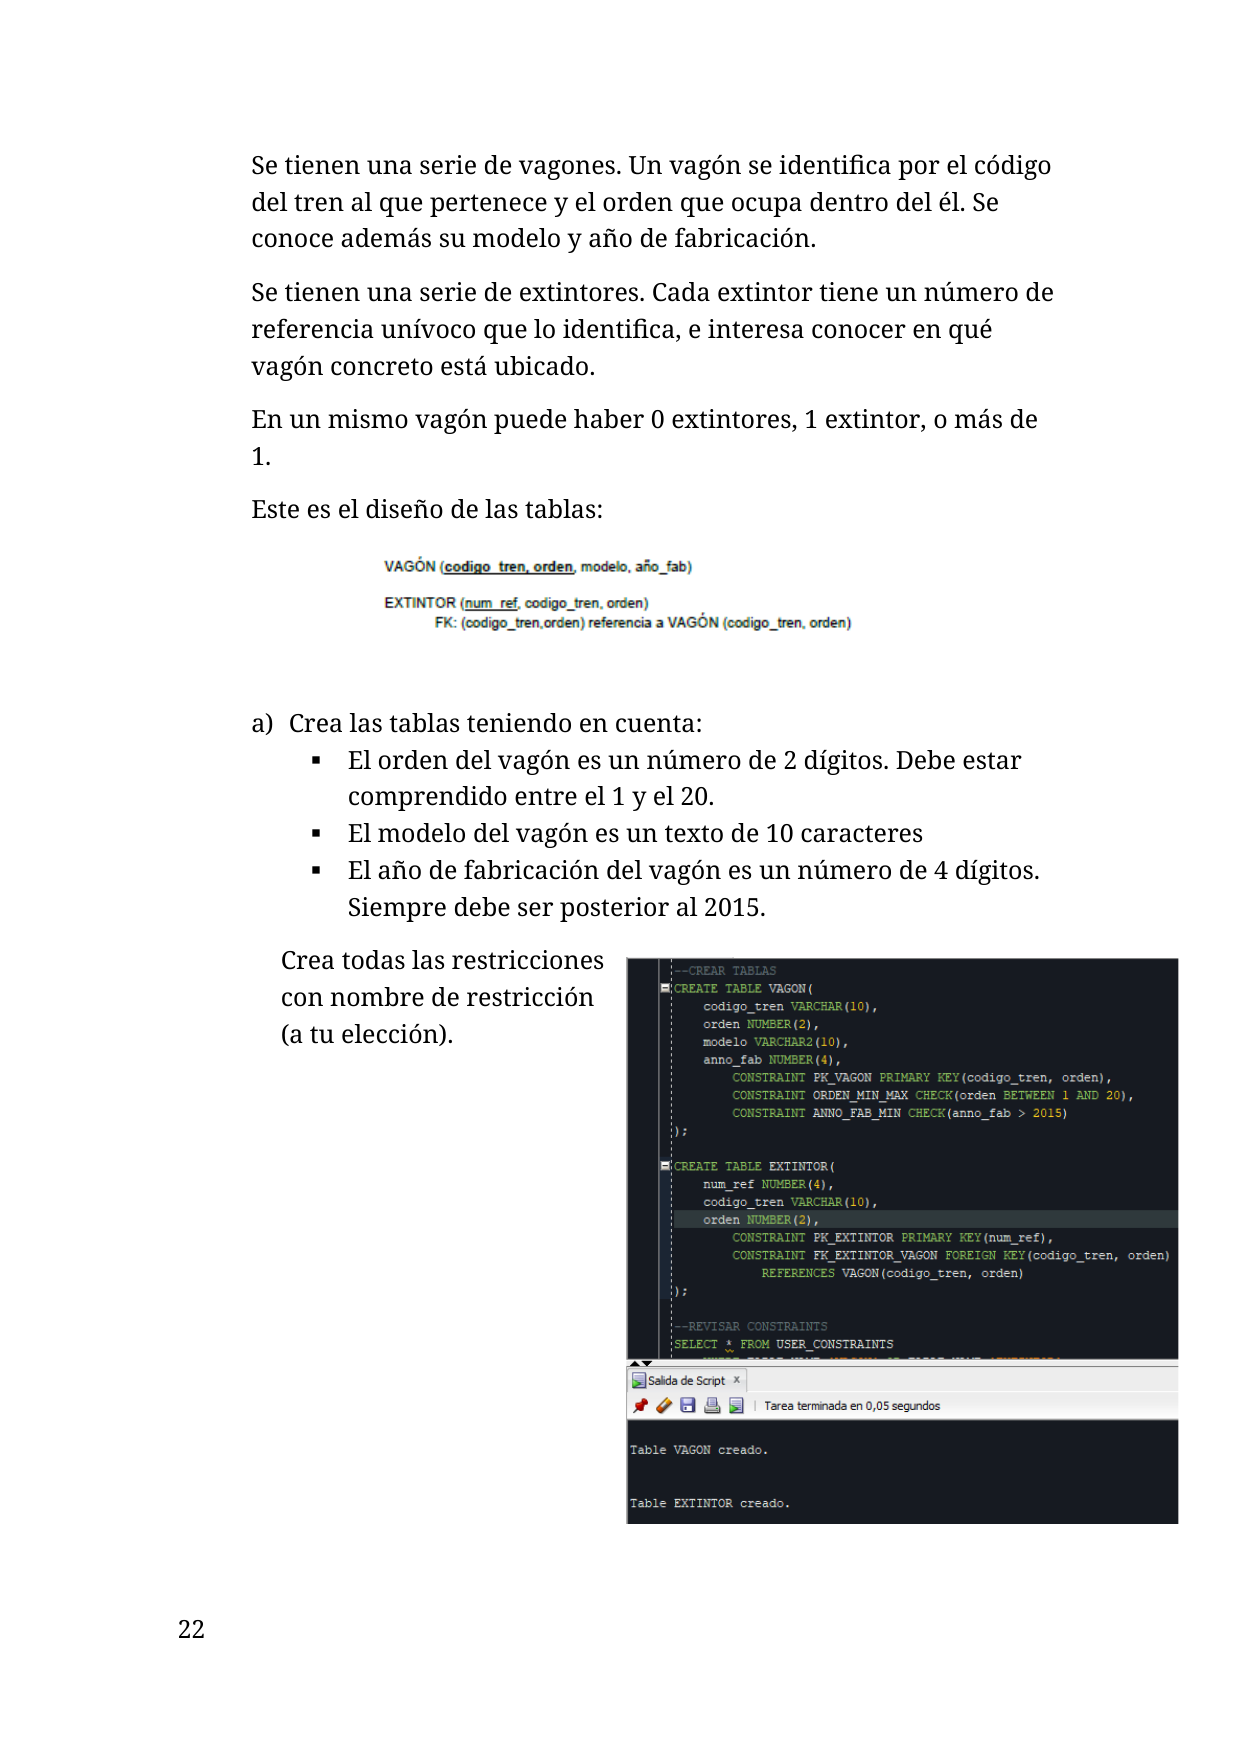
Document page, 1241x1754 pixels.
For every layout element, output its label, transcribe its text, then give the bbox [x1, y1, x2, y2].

text Crea todas las restricciones con nombre de restricción (a tu elección). [281, 943, 1063, 1050]
list El modelo del vagón es un texto de 10 caracteres [310, 816, 1063, 850]
list El año de fabricación del vagón es un número de 4 dígitos. Siempre debe ser posterior al 2015. [310, 853, 1063, 923]
text Se tienen una serie de extintores. Cada extintor tiene un número de referencia unívoco que lo identifica, e interesa conocer en qué vagón concreto está ubicado. [251, 274, 1063, 382]
text En un mismo vagón puede haber 0 extintores, 1 extintor, o más de 1. [251, 402, 1063, 472]
list El orden del vagón es un número de 2 dígitos. Debe estar comprendido entre el 1 y el 20. [310, 742, 1063, 813]
picture [626, 957, 1179, 1524]
list Crea las tablas teniendo en cuenta: [251, 706, 1063, 739]
picture [377, 546, 864, 649]
text Se tienen una serie de vagones. Un vagón se identifica por el código del tren al que pertenece y el orden que ocupa dentro del él. Se conoce además su modelo y año de fabricación. [251, 148, 1063, 255]
text Este es el diseño de las tablas: [251, 492, 1063, 526]
